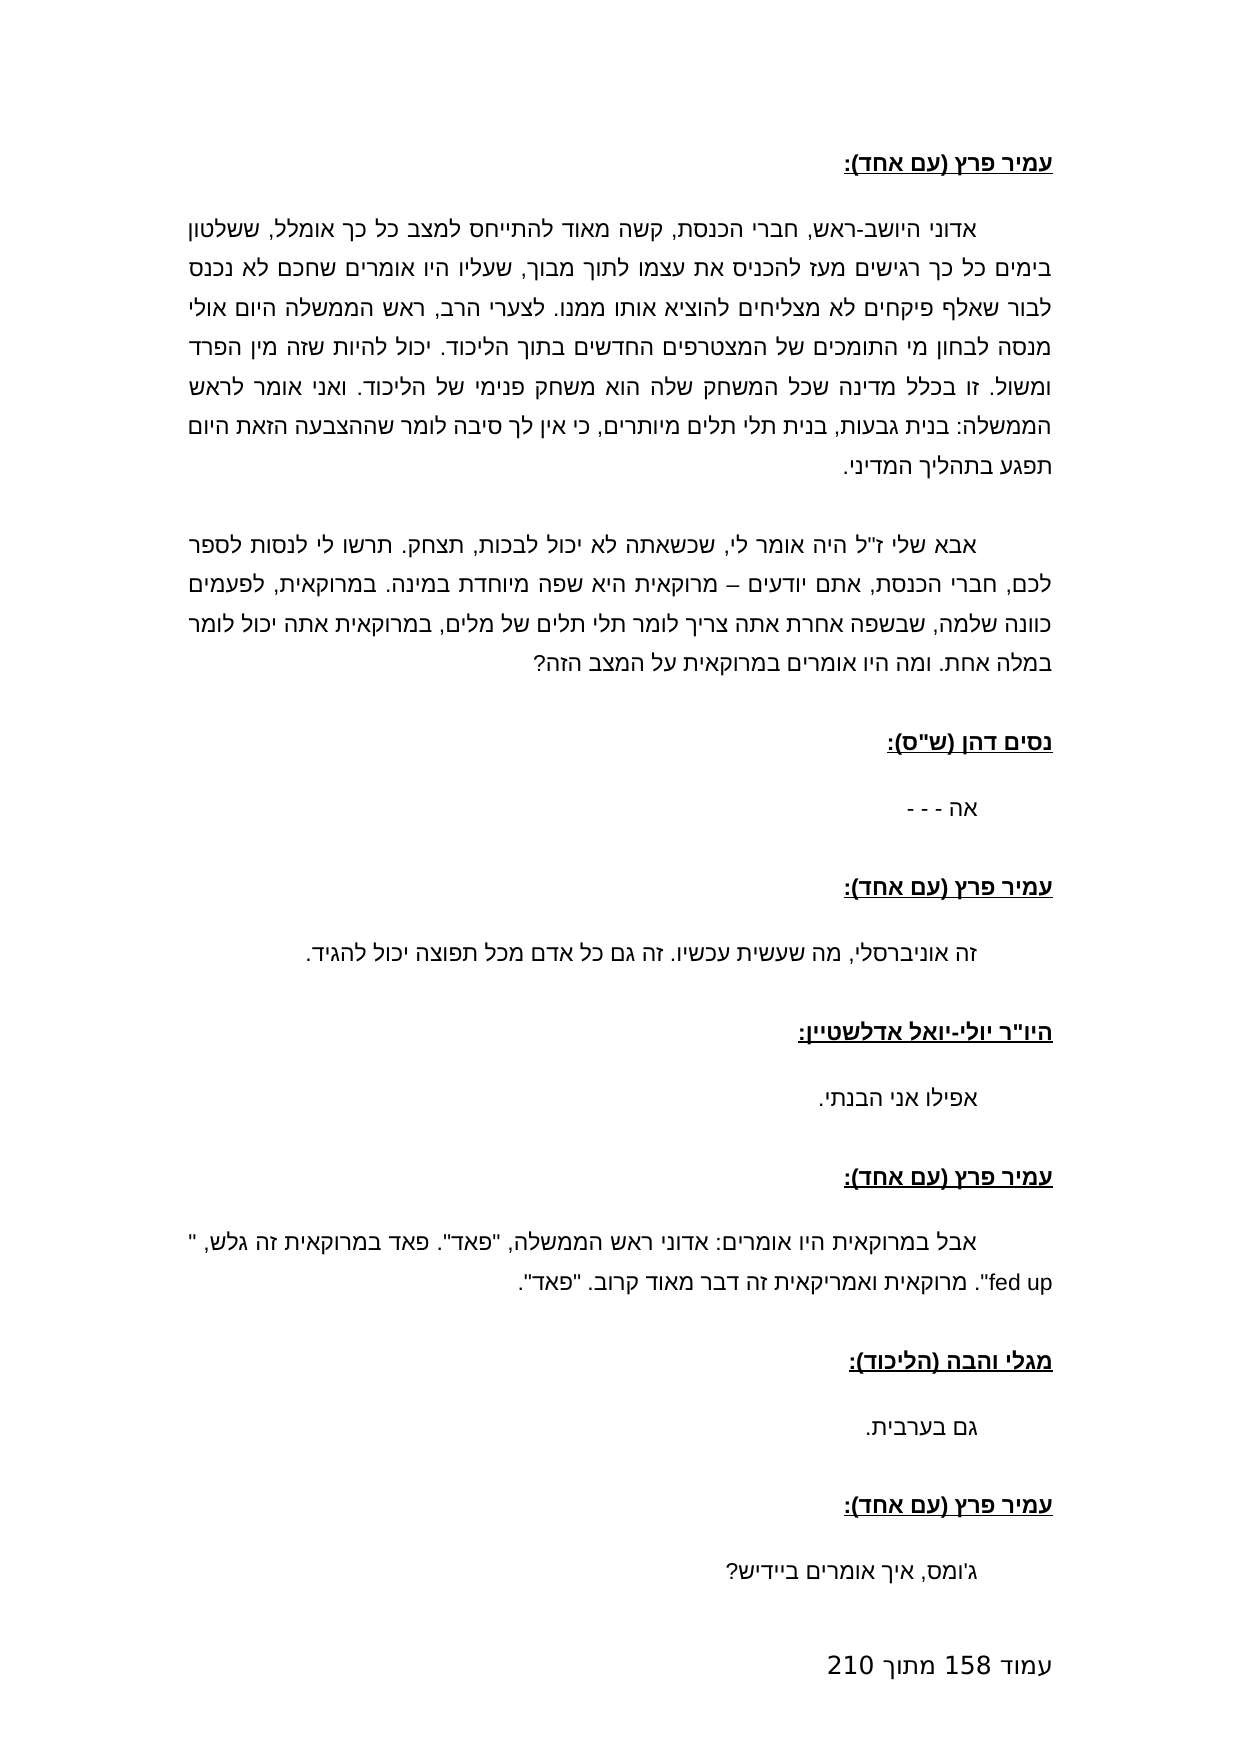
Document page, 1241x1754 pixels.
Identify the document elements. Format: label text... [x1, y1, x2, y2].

text עמיר פרץ (עם אחד): [187, 874, 1053, 900]
text אפילו אני הבנתי. [187, 1084, 1053, 1111]
text עמיר פרץ (עם אחד): [187, 1492, 1053, 1519]
text אה - - - [187, 795, 1053, 821]
text עמיר פרץ (עם אחד): [187, 1163, 1053, 1190]
text אדוני היושב-ראש, חברי הכנסת, קשה מאוד להתייחס למצב כל כך אומלל, ששלטון בימים כל כך רגישים מעז להכניס את עצמו לתוך מבוך, שעליו היו אומרים שחכם לא נכנס לבור שאלף פיקחים לא מצליחים להוציא אותו ממנו. לצערי הרב, ראש הממשלה היום אולי מנסה לבחון מי התומכים של המצטרפים החדשים בתוך הליכוד. יכול להיות שזה מין הפרד ומשול. זו בכלל מדינה שכל המשחק שלה הוא משחק פנימי של הליכוד. ואני אומר לראש הממשלה: בנית גבעות, בנית תלי תלים מיותרים, כי אין לך סיבה לומר שההצבעה הזאת היום תפגע בתהליך המדיני. [187, 216, 1053, 479]
text מגלי והבה (הליכוד): [187, 1348, 1053, 1374]
text נסים דהן (ש"ס): [187, 729, 1053, 755]
text ג'ומס, איך אומרים ביידיש? [187, 1558, 1053, 1585]
text זה אוניברסלי, מה שעשית עכשיו. זה גם כל אדם מכל תפוצה יכול להגיד. [187, 940, 1053, 966]
text עמיר פרץ (עם אחד): [187, 150, 1053, 176]
text אבא שלי ז"ל היה אומר לי, שכשאתה לא יכול לבכות, תצחק. תרשו לי לנסות לספר לכם, חברי הכנסת, אתם יודעים – מרוקאית היא שפה מיוחדת במינה. במרוקאית, לפעמים כוונה שלמה, שבשפה אחרת אתה צריך לומר תלי תלים של מלים, במרוקאית אתה יכול לומר במלה אחת. ומה היו אומרים במרוקאית על המצב הזה? [187, 532, 1053, 676]
text אבל במרוקאית היו אומרים: אדוני ראש הממשלה, "פאד". פאד במרוקאית זה גלש, "fed up". מרוקאית ואמריקאית זה דבר מאוד קרוב. "פאד". [187, 1229, 1053, 1295]
text גם בערבית. [187, 1413, 1053, 1440]
text היו"ר יולי-יואל אדלשטיין: [187, 1019, 1053, 1045]
